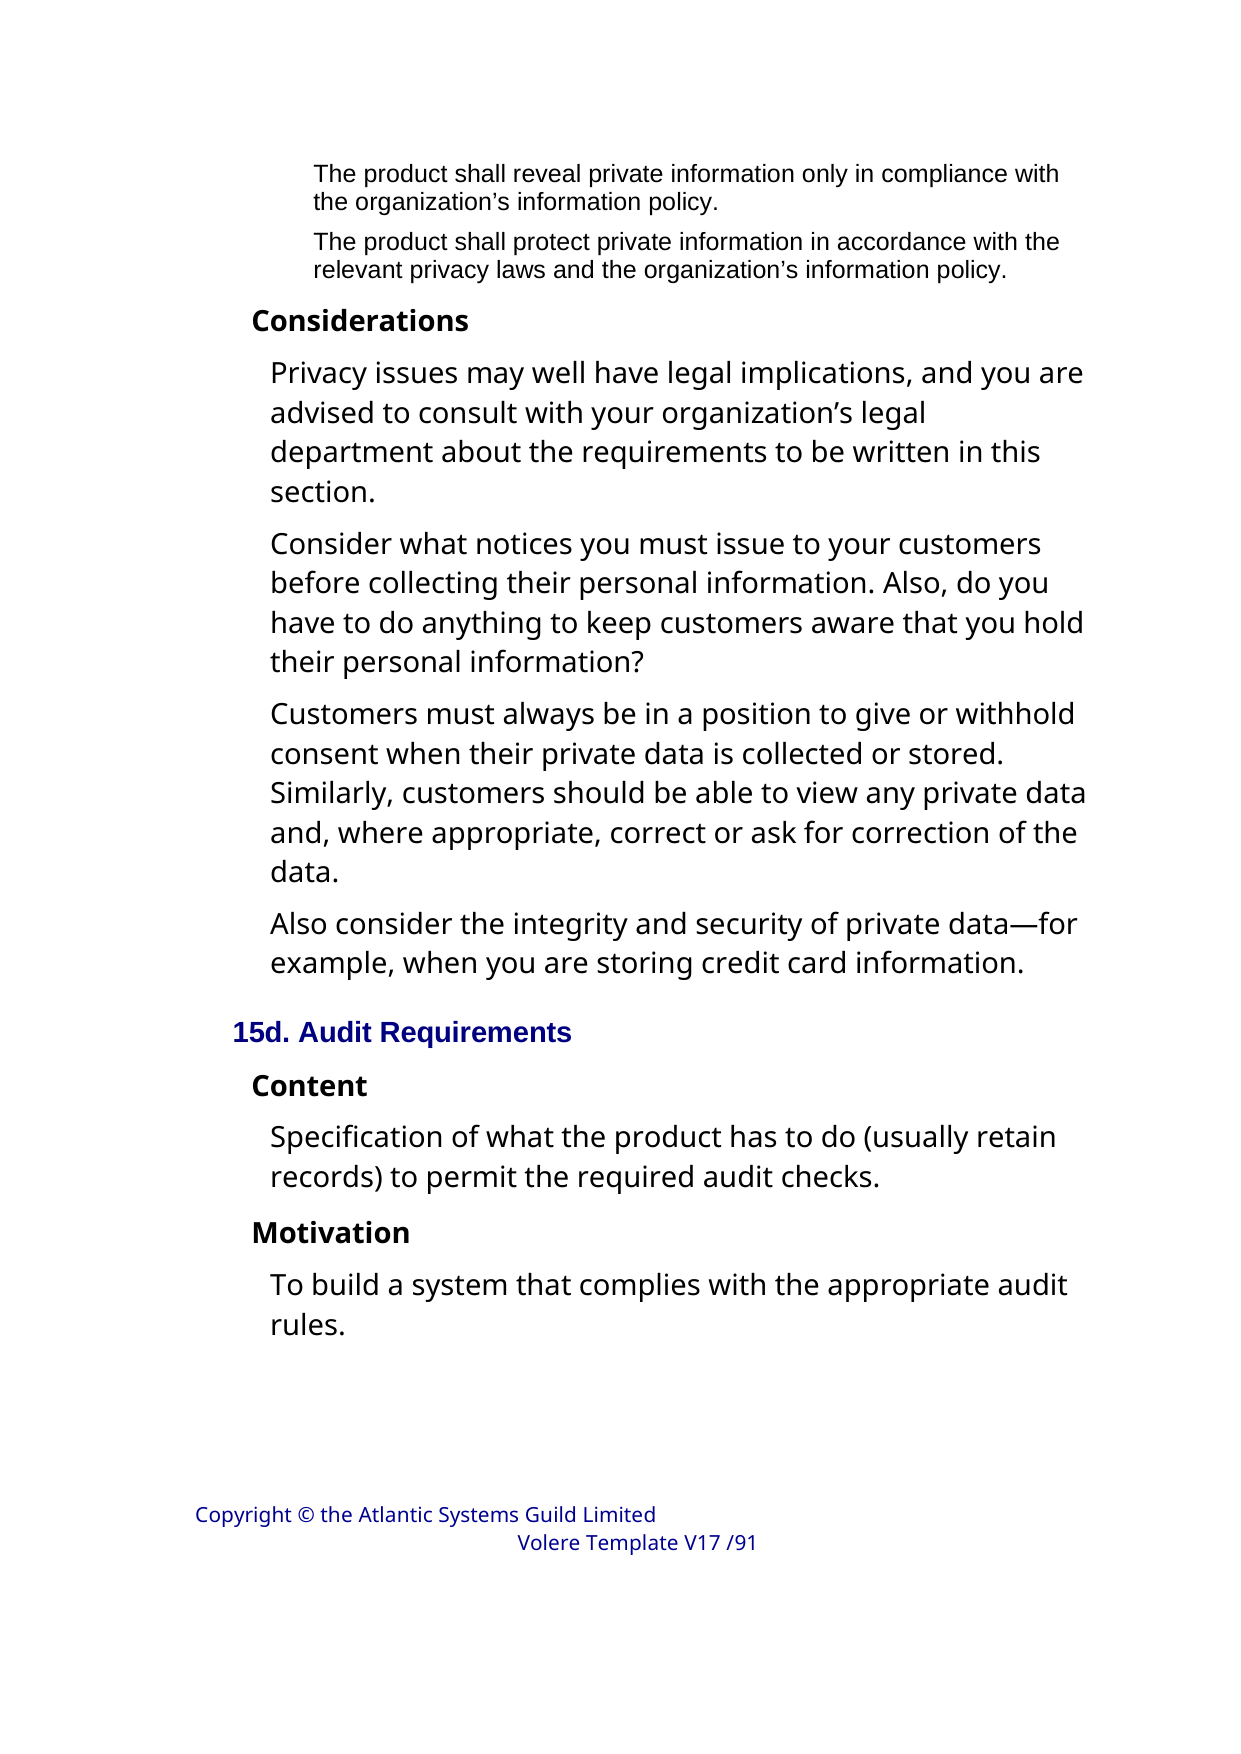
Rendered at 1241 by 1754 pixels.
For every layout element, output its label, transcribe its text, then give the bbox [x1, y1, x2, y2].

subtitle 15d. Audit Requirements [232, 1016, 1090, 1048]
subtitle Specification of what the product has to do (usually retain records) to permit the required audit checks. [270, 1117, 1090, 1196]
subtitle Consider what notices you must issue to your customers before collecting their personal information. Also, do you have to do anything to keep customers aware that you hold their personal information? [270, 523, 1090, 681]
text Content [251, 1065, 1090, 1104]
text The product shall protect private information in accordance with the relevant privacy laws and the organization’s information policy. [313, 228, 1090, 284]
subtitle Also consider the integrity and security of private data—for example, when you are storing credit card information. [270, 903, 1090, 982]
subtitle To build a system that complies with the appropriate audit rules. [270, 1264, 1090, 1343]
text Considerations [251, 301, 1090, 340]
subtitle Privacy issues may well have legal implications, and you are advised to consult with your organization’s legal department about the requirements to be written in this section. [270, 353, 1090, 511]
text Motivation [251, 1212, 1090, 1252]
text The product shall reveal private information only in compliance with the organization’s information policy. [313, 159, 1090, 216]
subtitle Customers must always be in a position to give or withhold consent when their private data is collected or stored. Similarly, customers should be able to view any private data and, where appropriate, correct or ask for correction of the data. [270, 693, 1090, 891]
